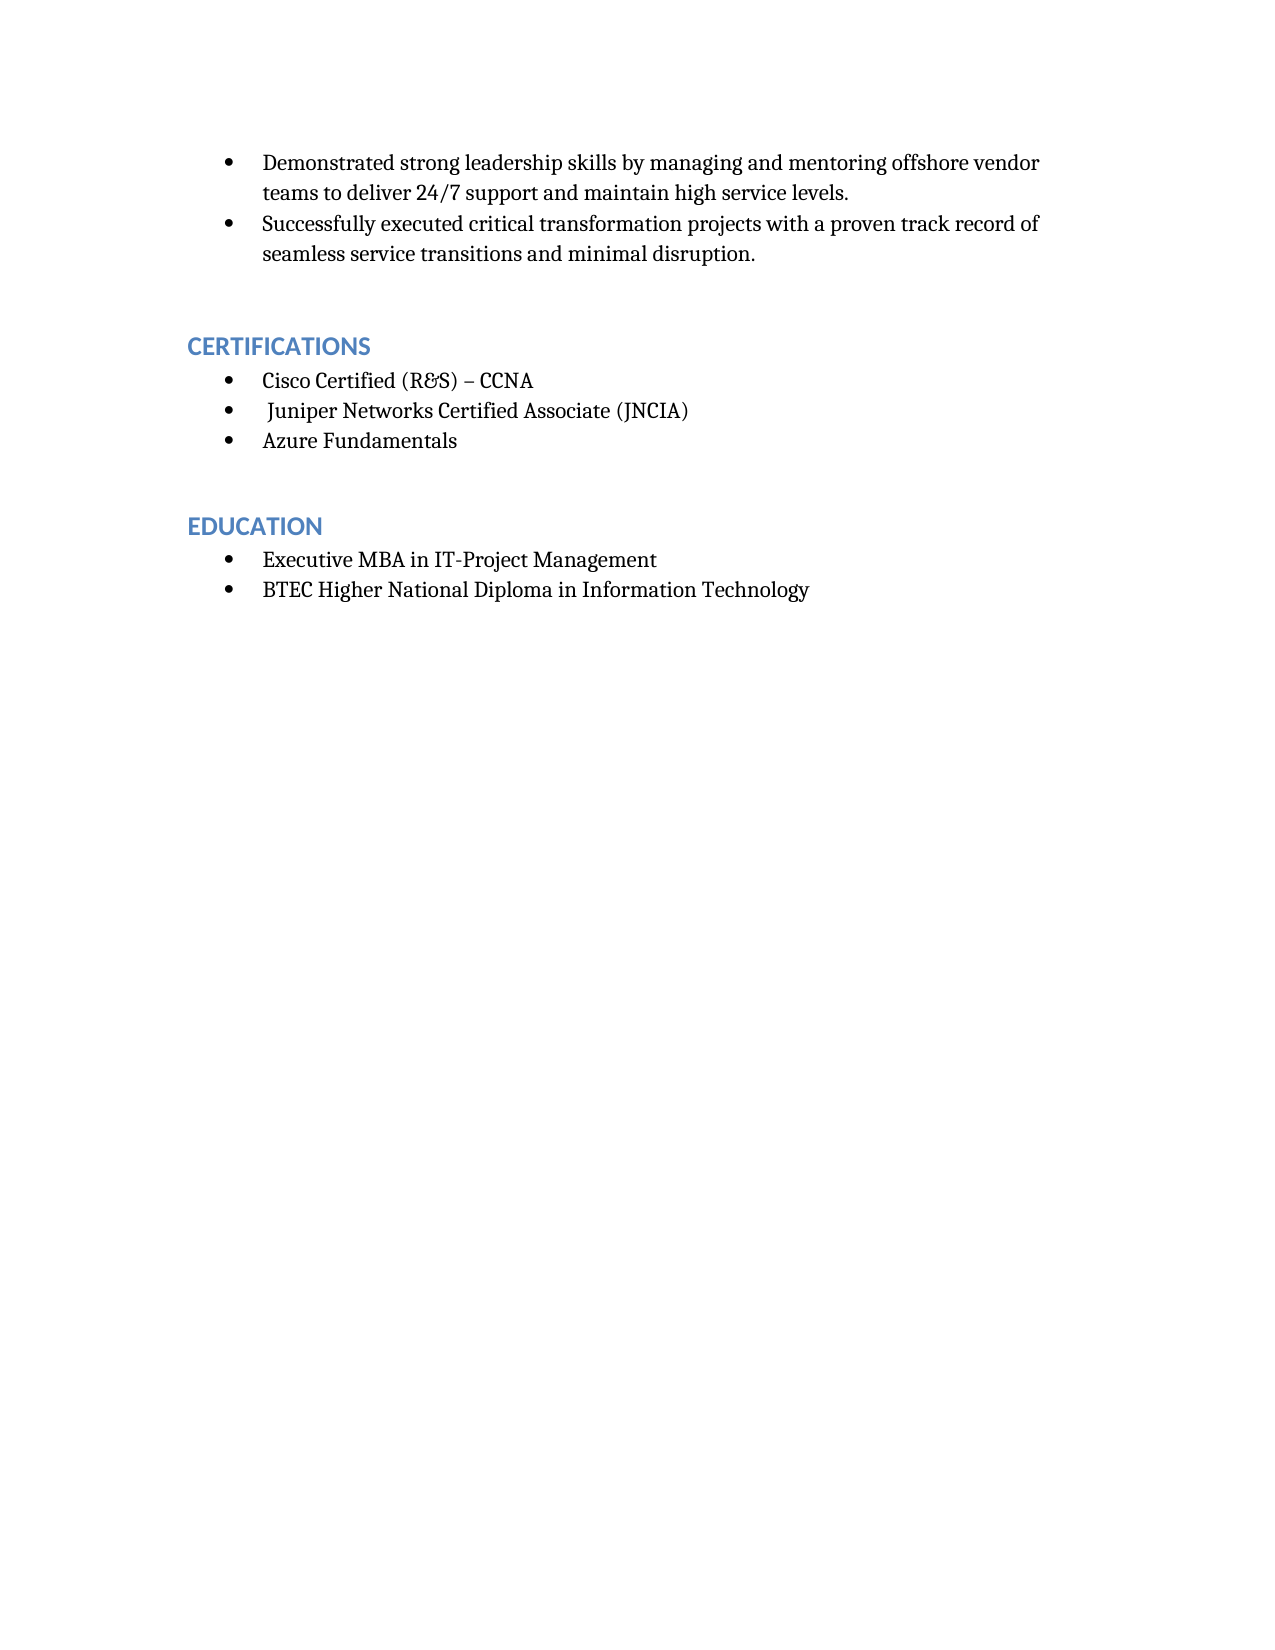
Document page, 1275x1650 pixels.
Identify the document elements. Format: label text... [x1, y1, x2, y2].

subtitle CERTIFICATIONS [187, 292, 1087, 363]
list Juniper Networks Certified Associate (JNCIA) [225, 398, 1087, 424]
list Executive MBA in IT-Project Management [225, 547, 1087, 573]
list Demonstrated strong leadership skills by managing and mentoring offshore vendor teams to deliver 24/7 support and maintain high service levels. [225, 150, 1087, 207]
subtitle EDUCATION [187, 509, 1087, 542]
list Cisco Certified (R&S) – CCNA [225, 367, 1087, 394]
list Successfully executed critical transformation projects with a proven track record of seamless service transitions and minimal disruption. [225, 210, 1087, 267]
list BTEC Higher National Diploma in Information Technology [225, 577, 1087, 604]
list Azure Fundamentals [225, 428, 1087, 484]
